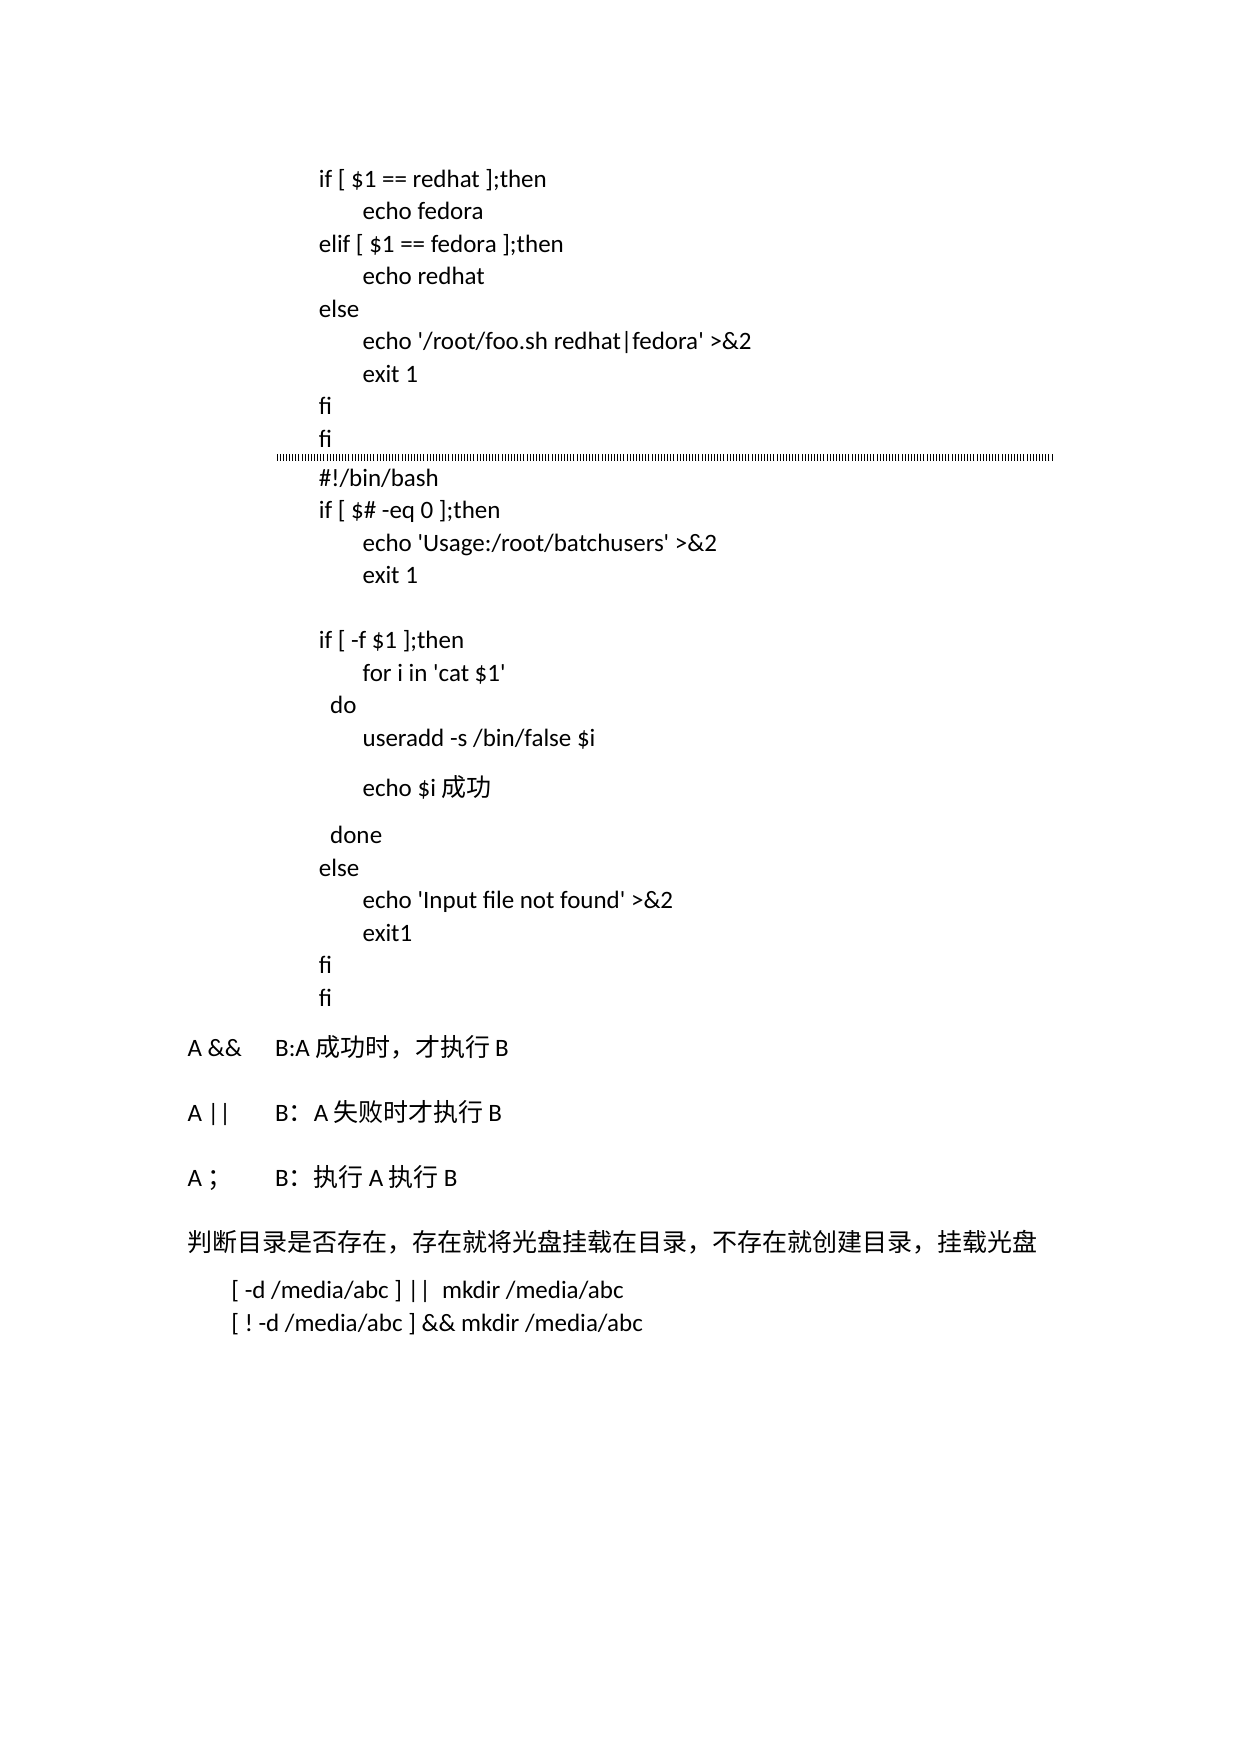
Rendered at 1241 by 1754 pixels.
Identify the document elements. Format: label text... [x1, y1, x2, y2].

text do [275, 688, 1053, 721]
text else [275, 292, 1053, 324]
text echo 'Input file not found' >&2 [275, 883, 1053, 916]
text [ -d /media/abc ] || mkdir /media/abc [187, 1273, 1053, 1306]
text A || B：A失败时才执行B [187, 1078, 1053, 1143]
text fi [275, 981, 1053, 1013]
text #!/bin/bash [275, 461, 1053, 493]
text fi [275, 422, 1053, 461]
text exit1 [275, 916, 1053, 948]
text echo $i 成功 [275, 753, 1053, 818]
text echo fedora [275, 194, 1053, 227]
text if [ $1 == redhat ];then [275, 162, 1053, 194]
text echo redhat [275, 259, 1053, 292]
text 判断目录是否存在，存在就将光盘挂载在目录，不存在就创建目录，挂载光盘 [187, 1208, 1053, 1273]
text A ； B：执行A 执行B [187, 1143, 1053, 1208]
text if [ -f $1 ];then [275, 623, 1053, 656]
text fi [275, 389, 1053, 422]
text useradd -s /bin/false $i [275, 721, 1053, 753]
text exit 1 [275, 558, 1053, 591]
text else [275, 851, 1053, 883]
text done [275, 818, 1053, 851]
text fi [275, 948, 1053, 981]
text exit 1 [275, 357, 1053, 389]
text A && B:A成功时，才执行B [187, 1013, 1053, 1078]
text elif [ $1 == fedora ];then [275, 227, 1053, 259]
text echo 'Usage:/root/batchusers' >&2 [275, 526, 1053, 558]
text for i in 'cat $1' [275, 656, 1053, 688]
text echo '/root/foo.sh redhat|fedora' >&2 [275, 324, 1053, 357]
text [ ! -d /media/abc ] && mkdir /media/abc [187, 1306, 1053, 1338]
text if [ $# -eq 0 ];then [275, 493, 1053, 526]
